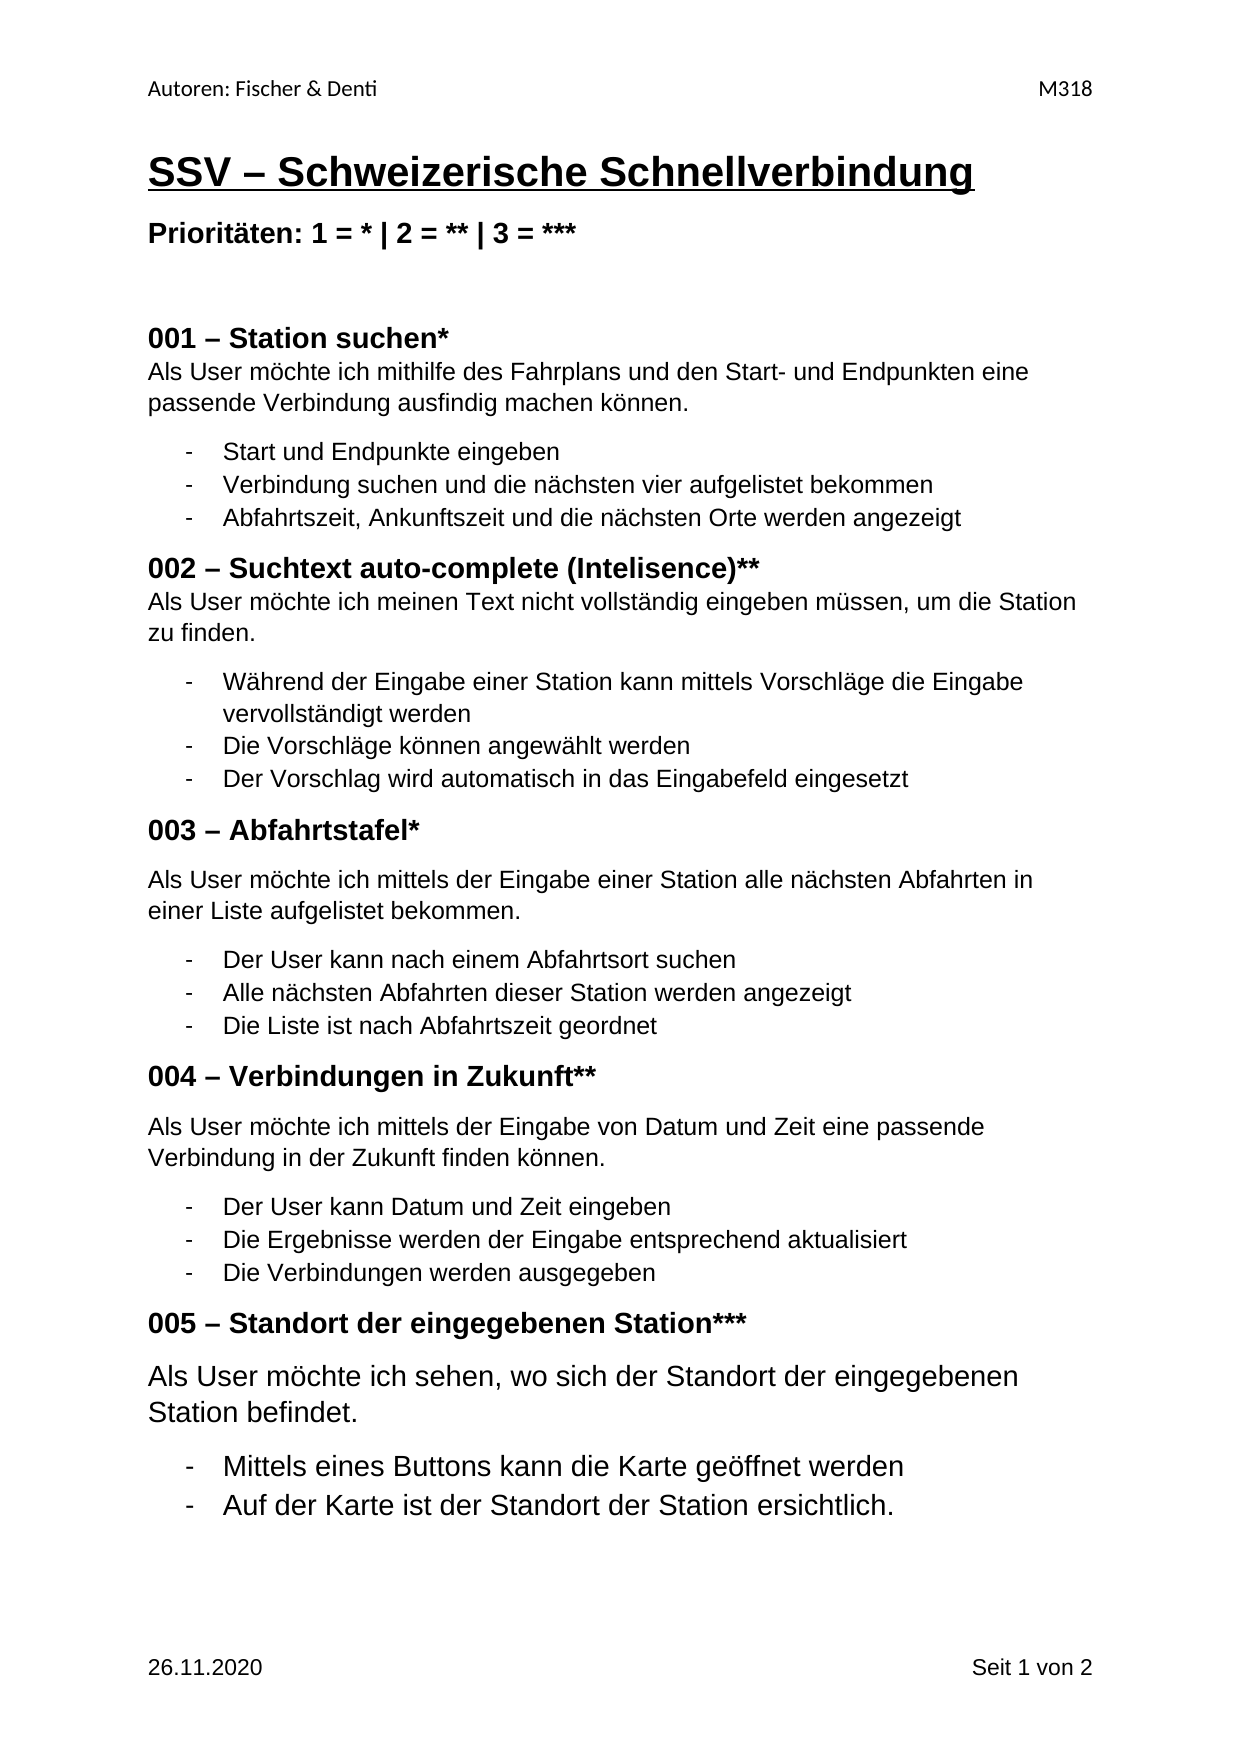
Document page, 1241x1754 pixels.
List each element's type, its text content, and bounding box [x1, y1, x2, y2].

list Der User kann Datum und Zeit eingeben [185, 1191, 1093, 1222]
list Während der Eingabe einer Station kann mittels Vorschläge die Eingabe vervollständigt werden [185, 666, 1093, 728]
list Der User kann nach einem Abfahrtsort suchen [185, 944, 1093, 974]
text Als User möchte ich mittels der Eingabe von Datum und Zeit eine passende Verbindung in der Zukunft finden können. [148, 1112, 1093, 1172]
text Als User möchte ich mittels der Eingabe einer Station alle nächsten Abfahrten in einer Liste aufgelistet bekommen. [148, 865, 1093, 925]
list Abfahrtszeit, Ankunftszeit und die nächsten Orte werden angezeigt [185, 502, 1093, 532]
text Als User möchte ich sehen, wo sich der Standort der eingegebenen Station befindet. [148, 1359, 1093, 1429]
text 001 – Station suchen* Als User möchte ich mithilfe des Fahrplans und den Start- und Endpunkten eine passende Verbindung ausfindig machen können. [148, 322, 1093, 417]
list Die Vorschläge können angewählt werden [185, 730, 1093, 761]
list Die Verbindungen werden ausgegeben [185, 1257, 1093, 1287]
list Der Vorschlag wird automatisch in das Eingabefeld eingesetzt [185, 763, 1093, 793]
list Die Ergebnisse werden der Eingabe entsprechend aktualisiert [185, 1224, 1093, 1254]
text 005 – Standort der eingegebenen Station*** [148, 1306, 1093, 1340]
list Alle nächsten Abfahrten dieser Station werden angezeigt [185, 977, 1093, 1007]
text 003 – Abfahrtstafel* [148, 812, 1093, 846]
text 004 – Verbindungen in Zukunft** [148, 1059, 1093, 1093]
list Mittels eines Buttons kann die Karte geöffnet werden [185, 1448, 1093, 1484]
text 002 – Suchtext auto-complete (Intelisence)** Als User möchte ich meinen Text nicht vollständig eingeben müssen, um die Station zu finden. [148, 552, 1093, 647]
list Auf der Karte ist der Standort der Station ersichtlich. [185, 1487, 1093, 1522]
text Prioritäten: 1 = * | 2 = ** | 3 = *** [148, 216, 1093, 249]
text SSV – Schweizerische Schnellverbindung [148, 148, 1093, 196]
list Die Liste ist nach Abfahrtszeit geordnet [185, 1010, 1093, 1040]
list Verbindung suchen und die nächsten vier aufgelistet bekommen [185, 469, 1093, 499]
list Start und Endpunkte eingeben [185, 436, 1093, 467]
